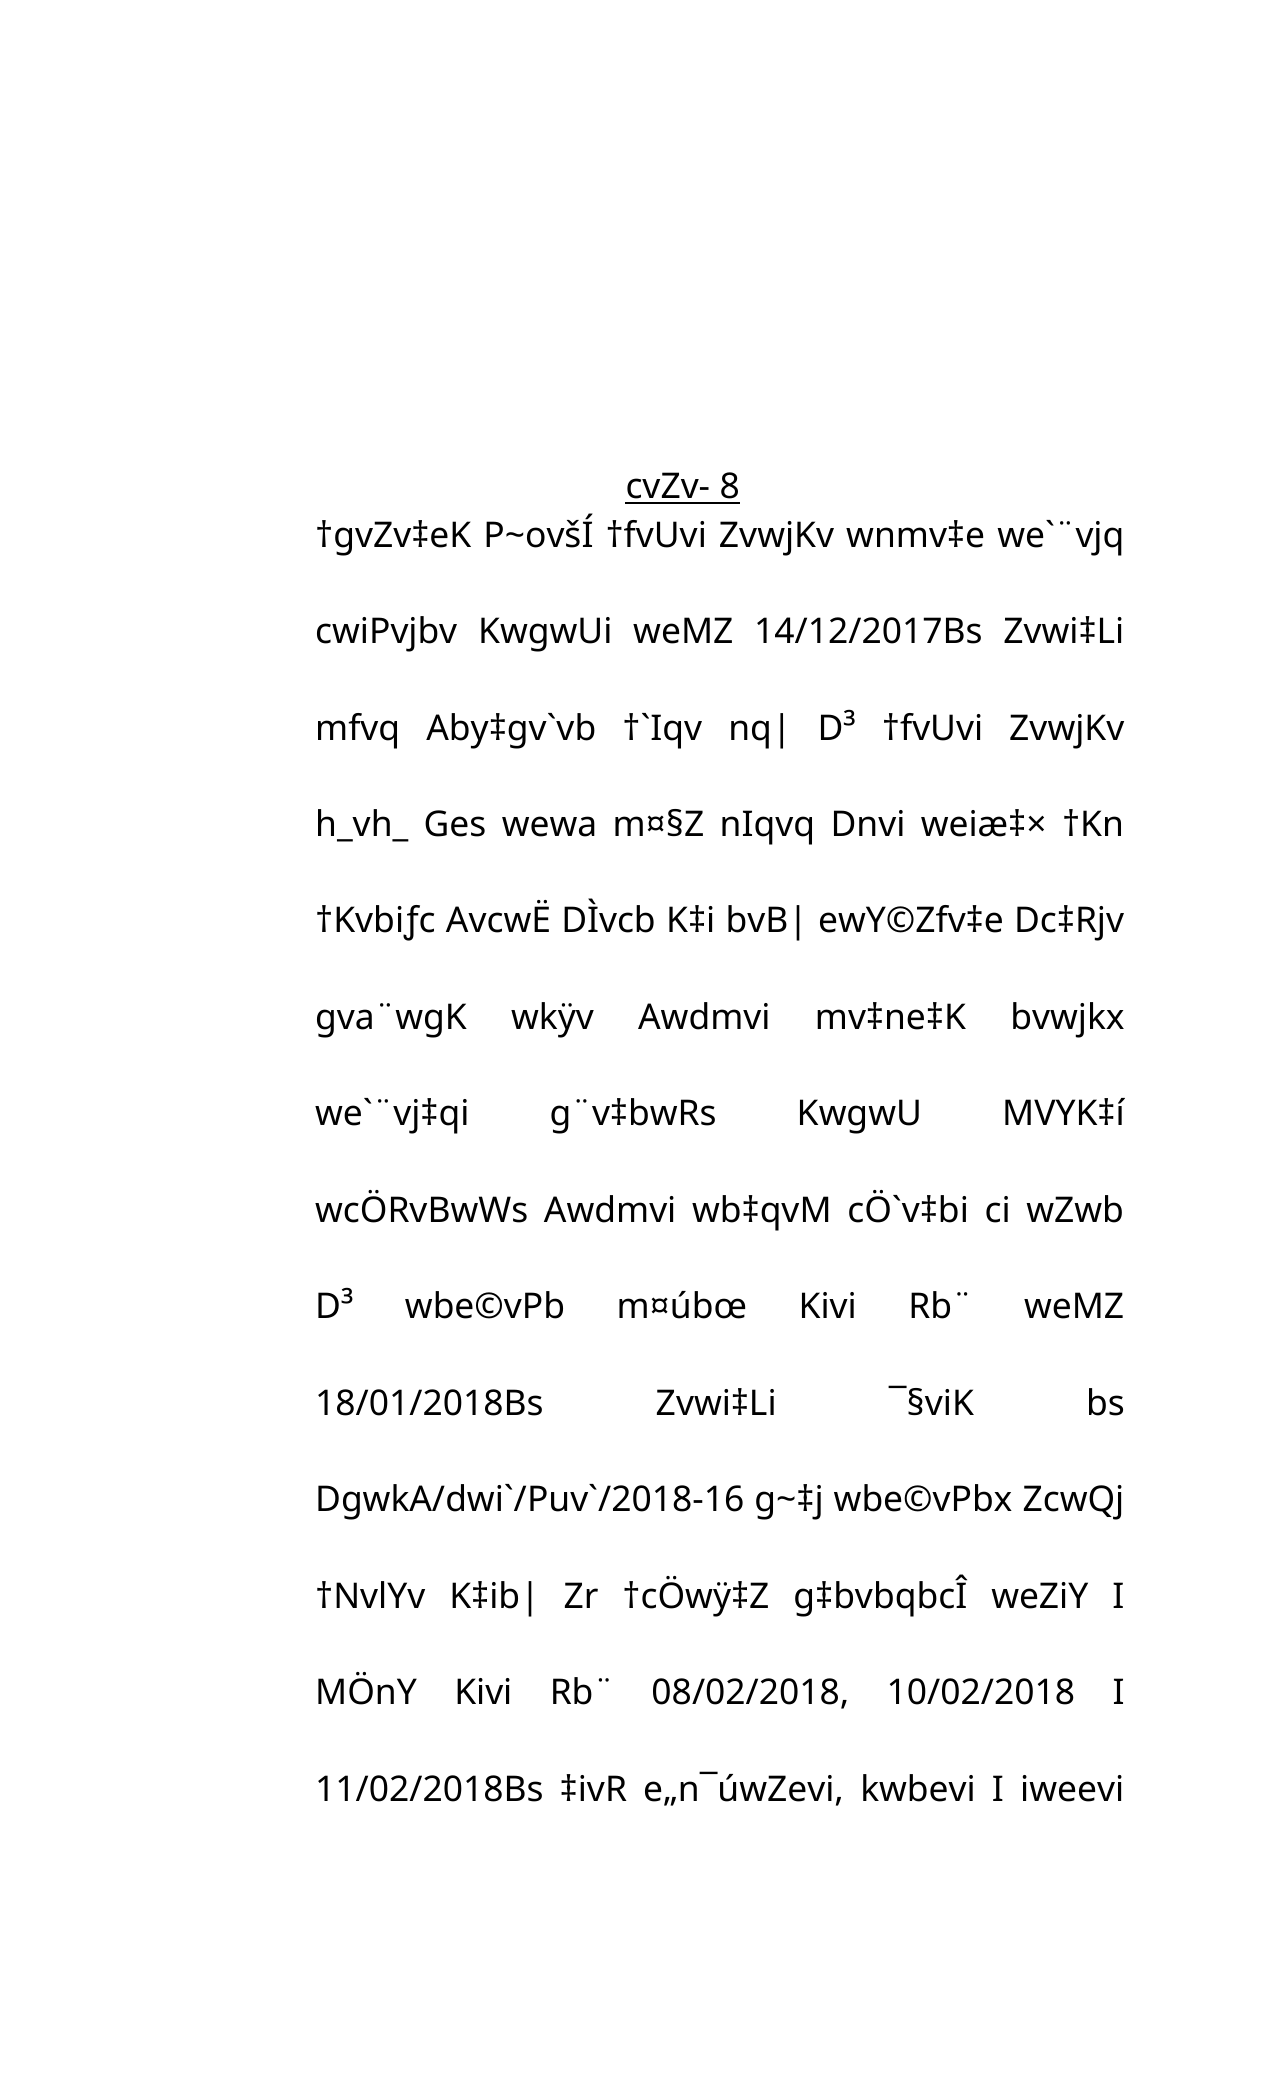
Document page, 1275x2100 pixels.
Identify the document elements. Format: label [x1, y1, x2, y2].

list [277, 509, 1125, 1811]
